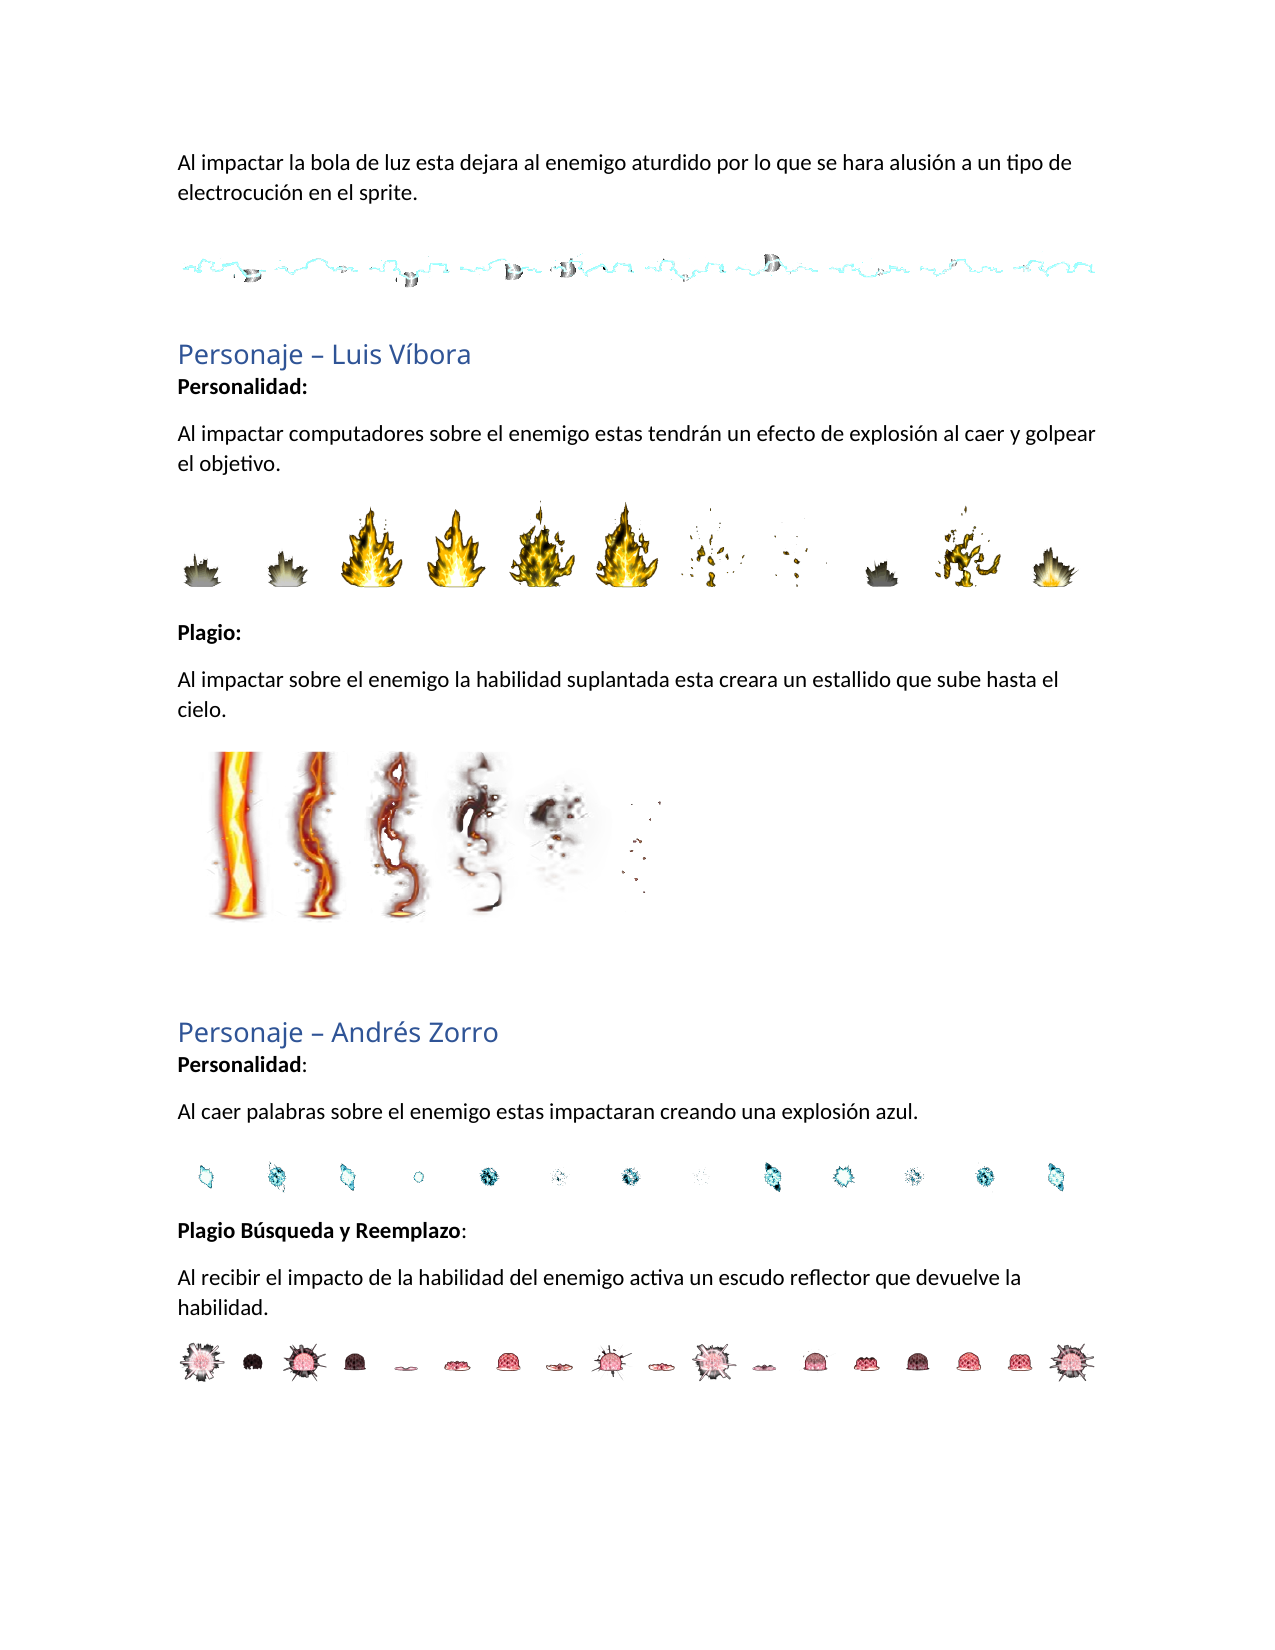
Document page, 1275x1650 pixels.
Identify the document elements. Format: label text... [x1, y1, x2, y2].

text Plagio: [177, 618, 1098, 646]
text Al impactar sobre el enemigo la habilidad suplantada esta creara un estallido que sube hasta el cielo. [177, 665, 1098, 723]
picture [177, 224, 1098, 317]
picture [177, 496, 1096, 599]
text Al impactar la bola de luz esta dejara al enemigo aturdido por lo que se hara alusión a un tipo de electrocución en el sprite. [177, 148, 1098, 206]
subtitle Personaje – Luis Víbora [177, 336, 1098, 372]
picture [177, 1339, 1098, 1386]
picture [177, 735, 702, 923]
text Al caer palabras sobre el enemigo estas impactaran creando una explosión azul. [177, 1097, 1098, 1125]
text Personalidad: [177, 372, 1098, 401]
picture [177, 1143, 1098, 1197]
text Al impactar computadores sobre el enemigo estas tendrán un efecto de explosión al caer y golpear el objetivo. [177, 419, 1098, 478]
text Plagio Búsqueda y Reemplazo: [177, 1216, 1098, 1244]
subtitle Personaje – Andrés Zorro [177, 1013, 1098, 1050]
text Al recibir el impacto de la habilidad del enemigo activa un escudo reflector que devuelve la habilidad. [177, 1263, 1098, 1321]
text Personalidad: [177, 1050, 1098, 1078]
